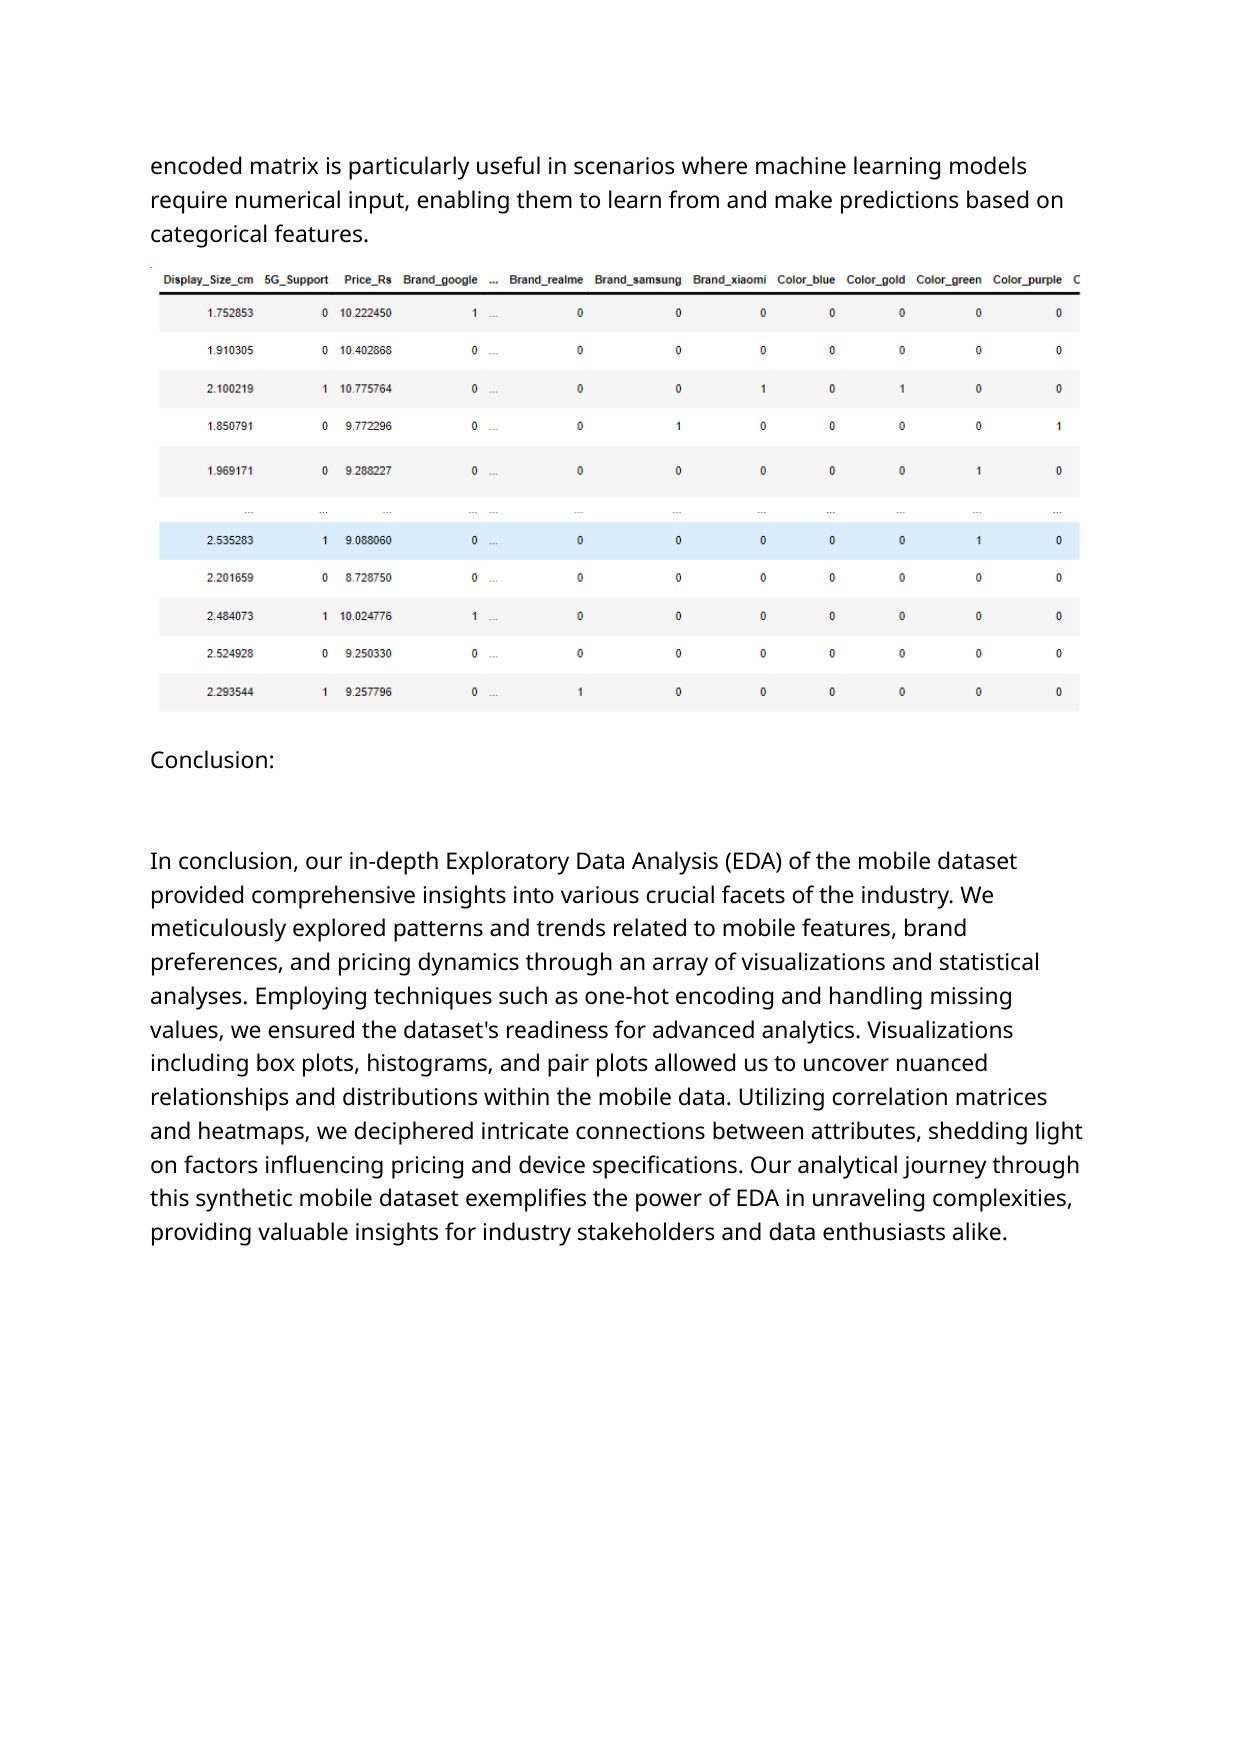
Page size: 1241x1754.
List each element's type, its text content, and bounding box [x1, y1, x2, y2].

picture [150, 267, 1091, 726]
text Conclusion: [150, 744, 1090, 775]
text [150, 150, 1090, 249]
text In conclusion, our in-depth Exploratory Data Analysis (EDA) of the mobile dataset provided comprehensive insights into various crucial facets of the industry. We meticulously explored patterns and trends related to mobile features, brand preferences, and pricing dynamics through an array of visualizations and statistical analyses. Employing techniques such as one-hot encoding and handling missing values, we ensured the dataset's readiness for advanced analytics. Visualizations including box plots, histograms, and pair plots allowed us to uncover nuanced relationships and distributions within the mobile data. Utilizing correlation matrices and heatmaps, we deciphered intricate connections between attributes, shedding light on factors influencing pricing and device specifications. Our analytical journey through this synthetic mobile dataset exemplifies the power of EDA in unraveling complexities, providing valuable insights for industry stakeholders and data enthusiasts alike. [150, 845, 1090, 1247]
